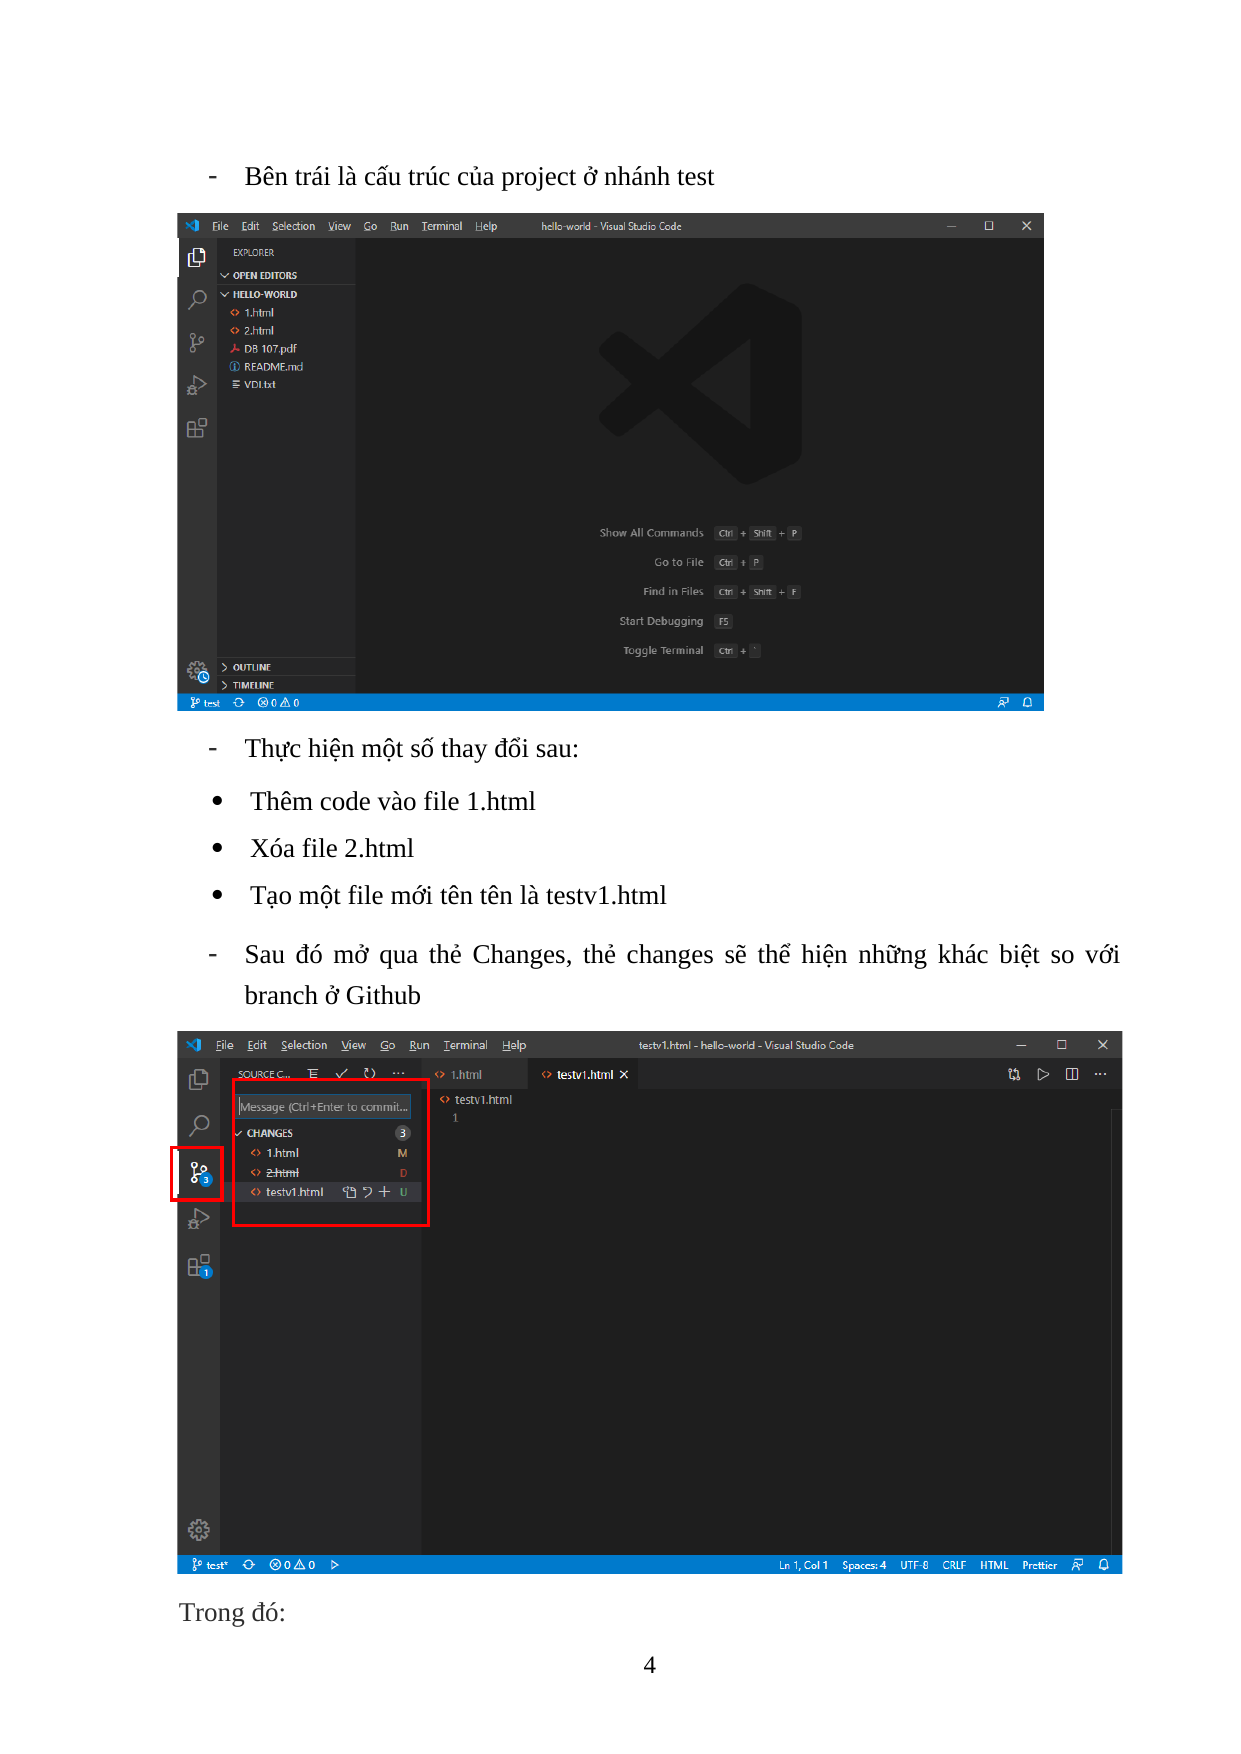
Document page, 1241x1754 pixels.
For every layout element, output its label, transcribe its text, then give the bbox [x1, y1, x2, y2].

text Xóa file 2.html [213, 832, 1122, 863]
picture [177, 213, 1044, 711]
text Thêm code vào file 1.html [213, 785, 1122, 817]
list Trong đó: [177, 1596, 1122, 1627]
text Tạo một file mới tên tên là testv1.html [213, 879, 1122, 910]
picture [177, 1031, 1123, 1574]
picture [177, 1149, 220, 1198]
text Sau đó mở qua thẻ Changes, thẻ changes sẽ thể hiện những khác biệt so với branch ở Github [207, 938, 1122, 1010]
text Bên trái là cấu trúc của project ở nhánh test [207, 160, 1122, 191]
text Thực hiện một số thay đổi sau: [207, 732, 1122, 763]
